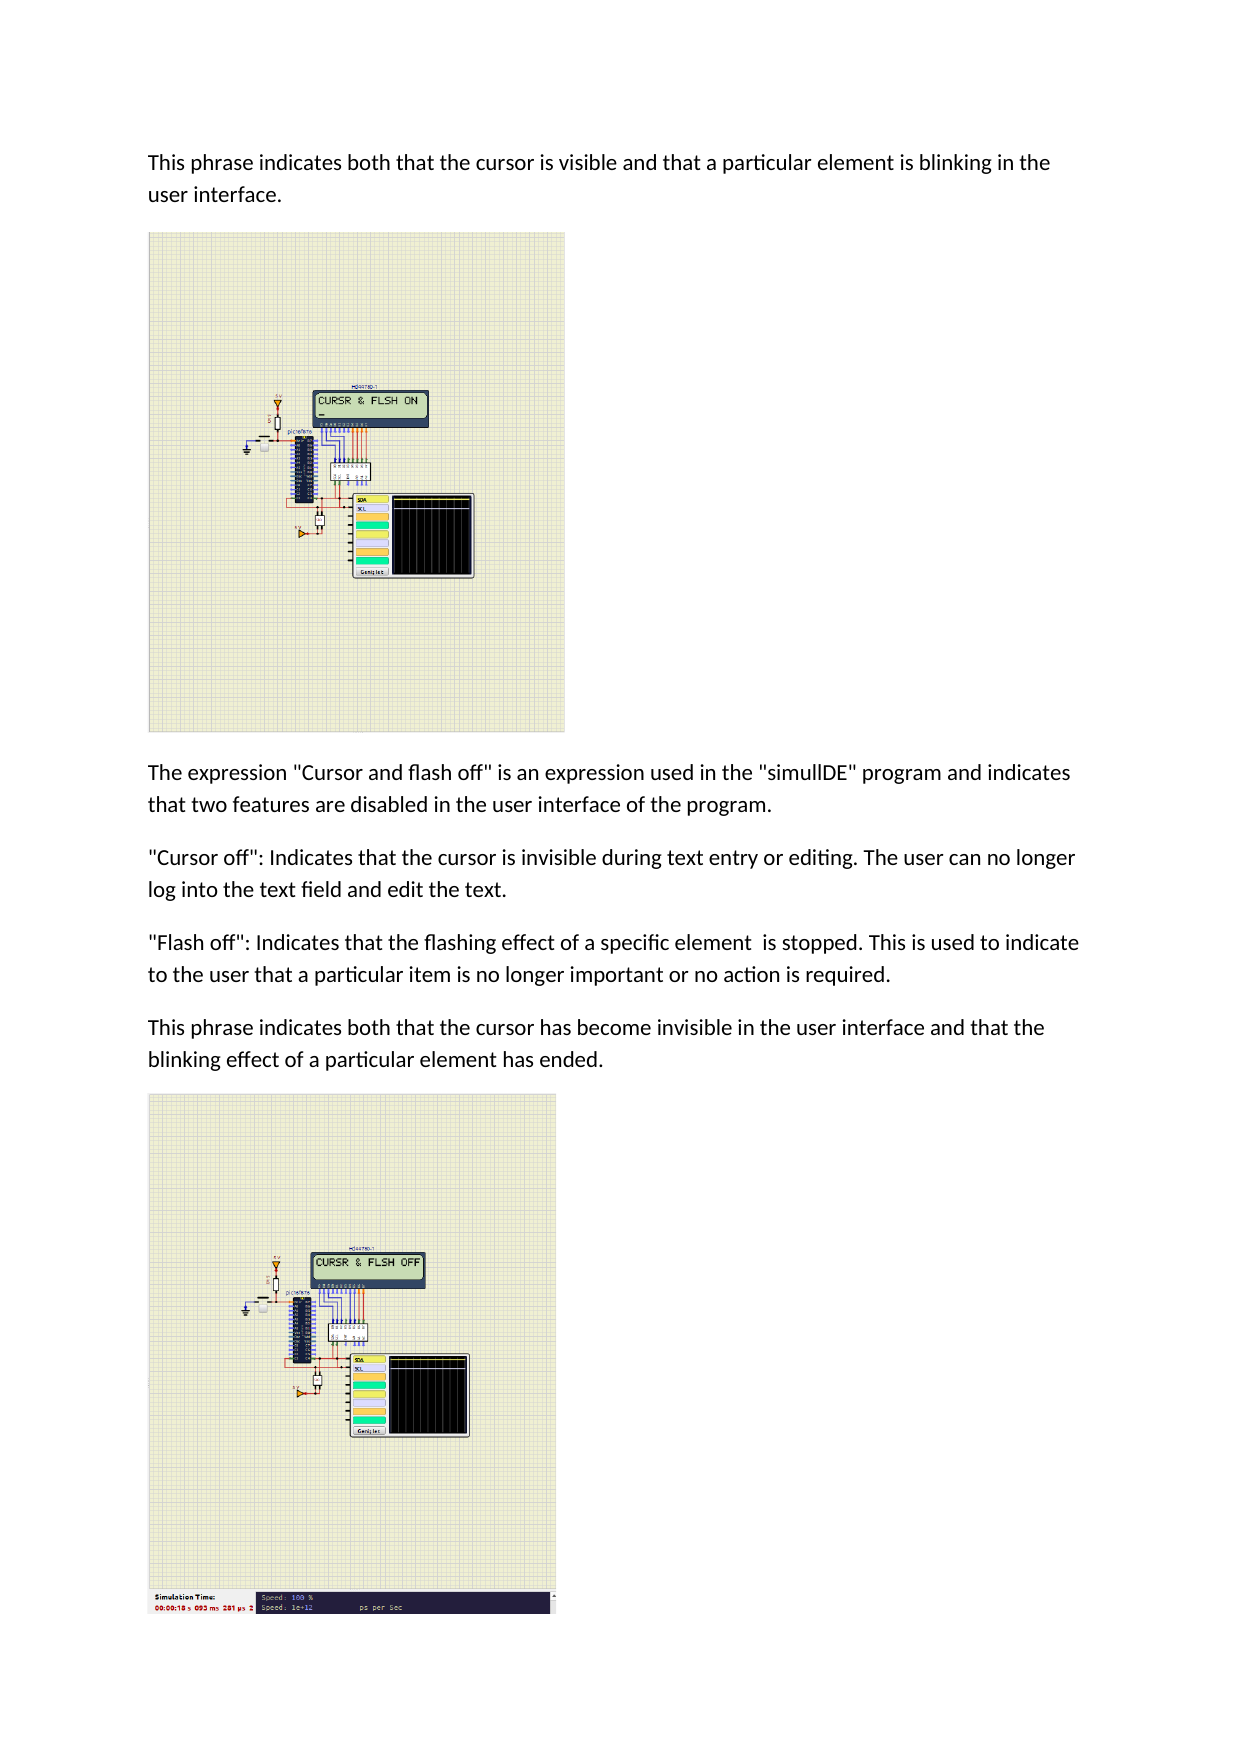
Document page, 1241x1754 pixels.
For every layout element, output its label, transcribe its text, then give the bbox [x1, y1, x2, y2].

text "Cursor off": Indicates that the cursor is invisible during text entry or editing. The user can no longer log into the text field and edit the text. [148, 843, 1093, 903]
text "Flash off": Indicates that the flashing effect of a specific element is stopped. This is used to indicate to the user that a particular item is no longer important or no action is required. [148, 928, 1093, 988]
picture [147, 232, 565, 733]
text This phrase indicates both that the cursor is visible and that a particular element is blinking in the user interface. [148, 148, 1093, 208]
text This phrase indicates both that the cursor has become invisible in the user interface and that the blinking effect of a particular element has ended. [148, 1013, 1093, 1074]
text The expression "Cursor and flash off" is an expression used in the "simullDE" program and indicates that two features are disabled in the user interface of the program. [148, 758, 1093, 818]
picture [146, 1093, 557, 1613]
